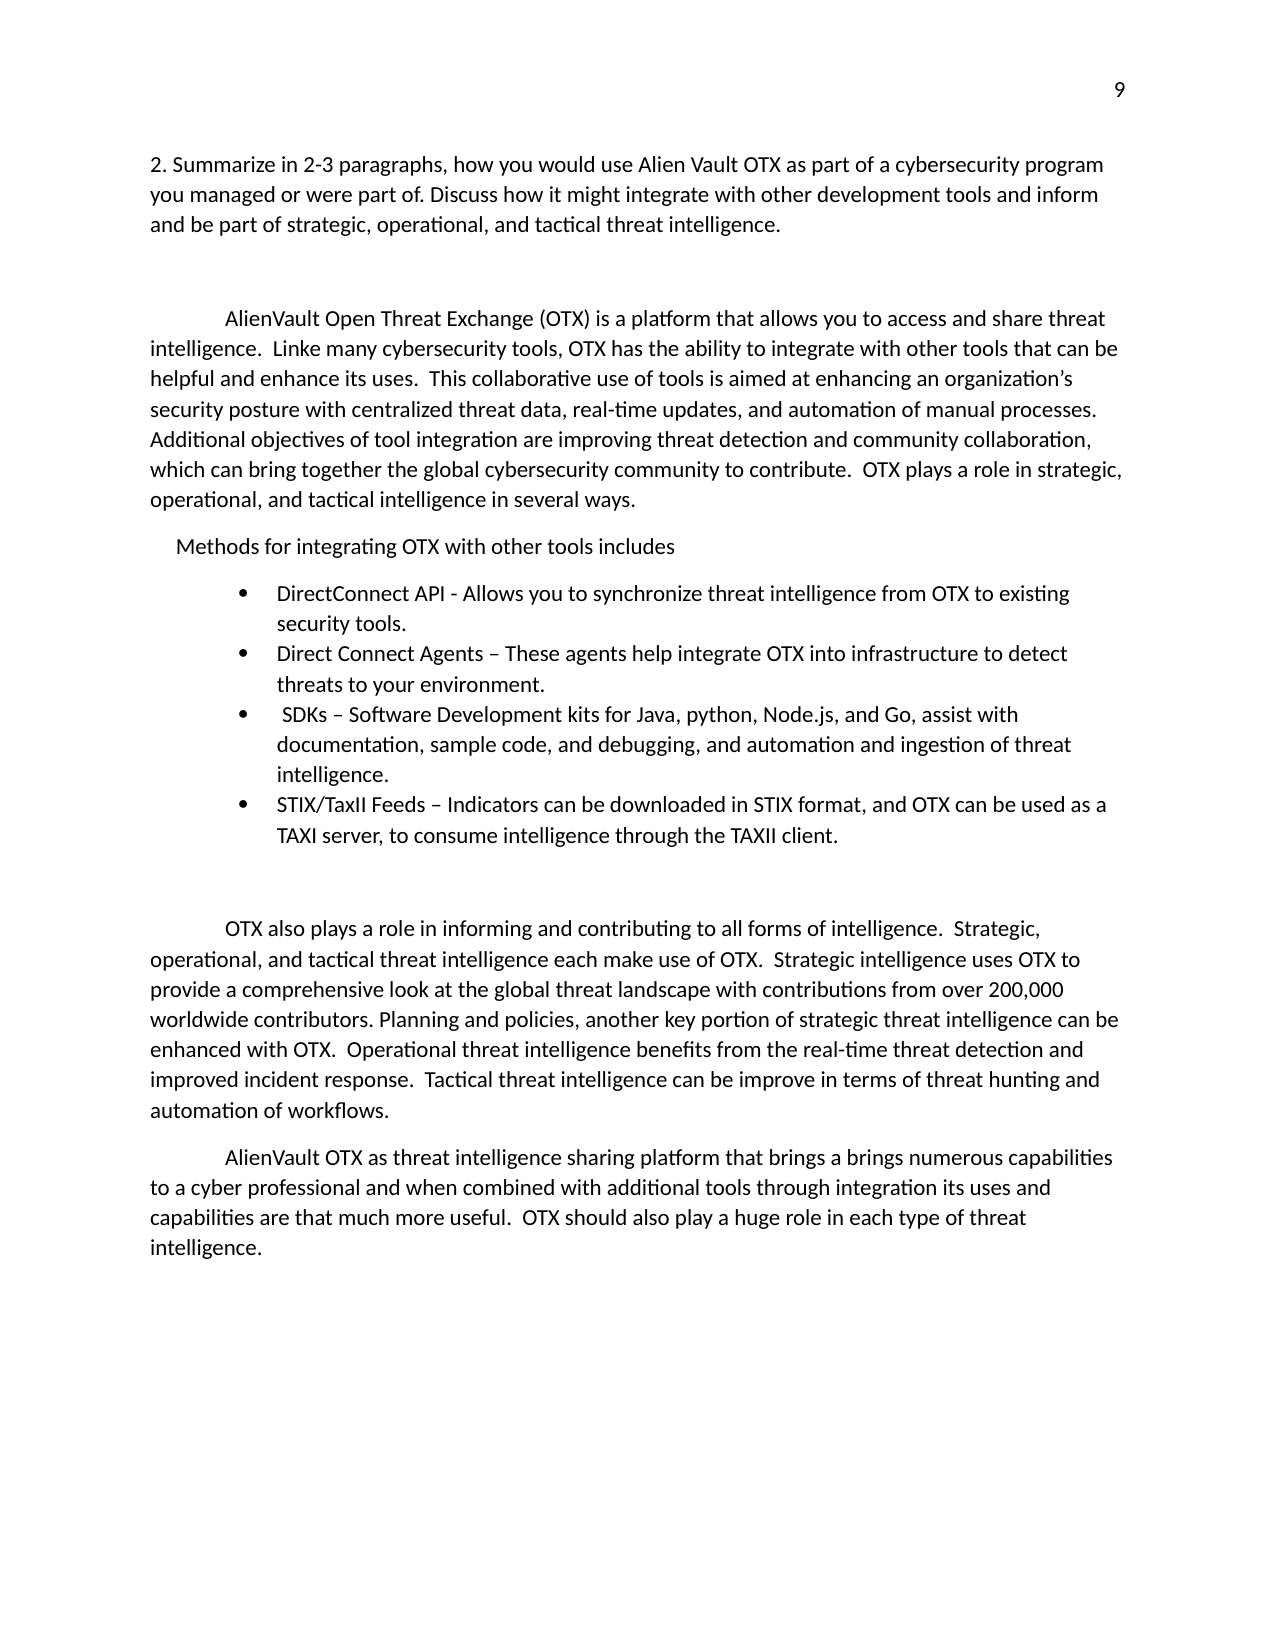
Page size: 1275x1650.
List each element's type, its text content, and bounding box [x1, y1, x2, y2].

list SDKs – Software Development kits for Java, python, Node.js, and Go, assist with documentation, sample code, and debugging, and automation and ingestion of threat intelligence. [239, 700, 1125, 788]
text Methods for integrating OTX with other tools includes [150, 532, 1125, 560]
list Direct Connect Agents – These agents help integrate OTX into infrastructure to detect threats to your environment. [239, 639, 1125, 698]
text OTX also plays a role in informing and contributing to all forms of intelligence. Strategic, operational, and tactical threat intelligence each make use of OTX. Strategic intelligence uses OTX to provide a comprehensive look at the global threat landscape with contributions from over 200,000 worldwide contributors. Planning and policies, another key portion of strategic threat intelligence can be enhanced with OTX. Operational threat intelligence benefits from the real-time threat detection and improved incident response. Tactical threat intelligence can be improve in terms of threat hunting and automation of workflows. [150, 914, 1125, 1124]
list STIX/TaxII Feeds – Indicators can be downloaded in STIX format, and OTX can be used as a TAXI server, to consume intelligence through the TAXII client. [239, 791, 1125, 849]
text AlienVault OTX as threat intelligence sharing platform that brings a brings numerous capabilities to a cyber professional and when combined with additional tools through integration its uses and capabilities are that much more useful. OTX should also play a huge role in each type of threat intelligence. [150, 1143, 1125, 1261]
list DirectConnect API - Allows you to synchronize threat intelligence from OTX to existing security tools. [239, 579, 1125, 637]
text AlienVault Open Threat Exchange (OTX) is a platform that allows you to access and share threat intelligence. Linke many cybersecurity tools, OTX has the ability to integrate with other tools that can be helpful and enhance its uses. This collaborative use of tools is aimed at enhancing an organization’s security posture with centralized threat data, real-time updates, and automation of manual processes. Additional objectives of tool integration are improving threat detection and community collaboration, which can bring together the global cybersecurity community to contribute. OTX plays a role in strategic, operational, and tactical intelligence in several ways. [150, 304, 1125, 513]
text 2. Summarize in 2-3 paragraphs, how you would use Alien Vault OTX as part of a cybersecurity program you managed or were part of. Discuss how it might integrate with other development tools and inform and be part of strategic, operational, and tactical threat intelligence. [150, 150, 1125, 238]
